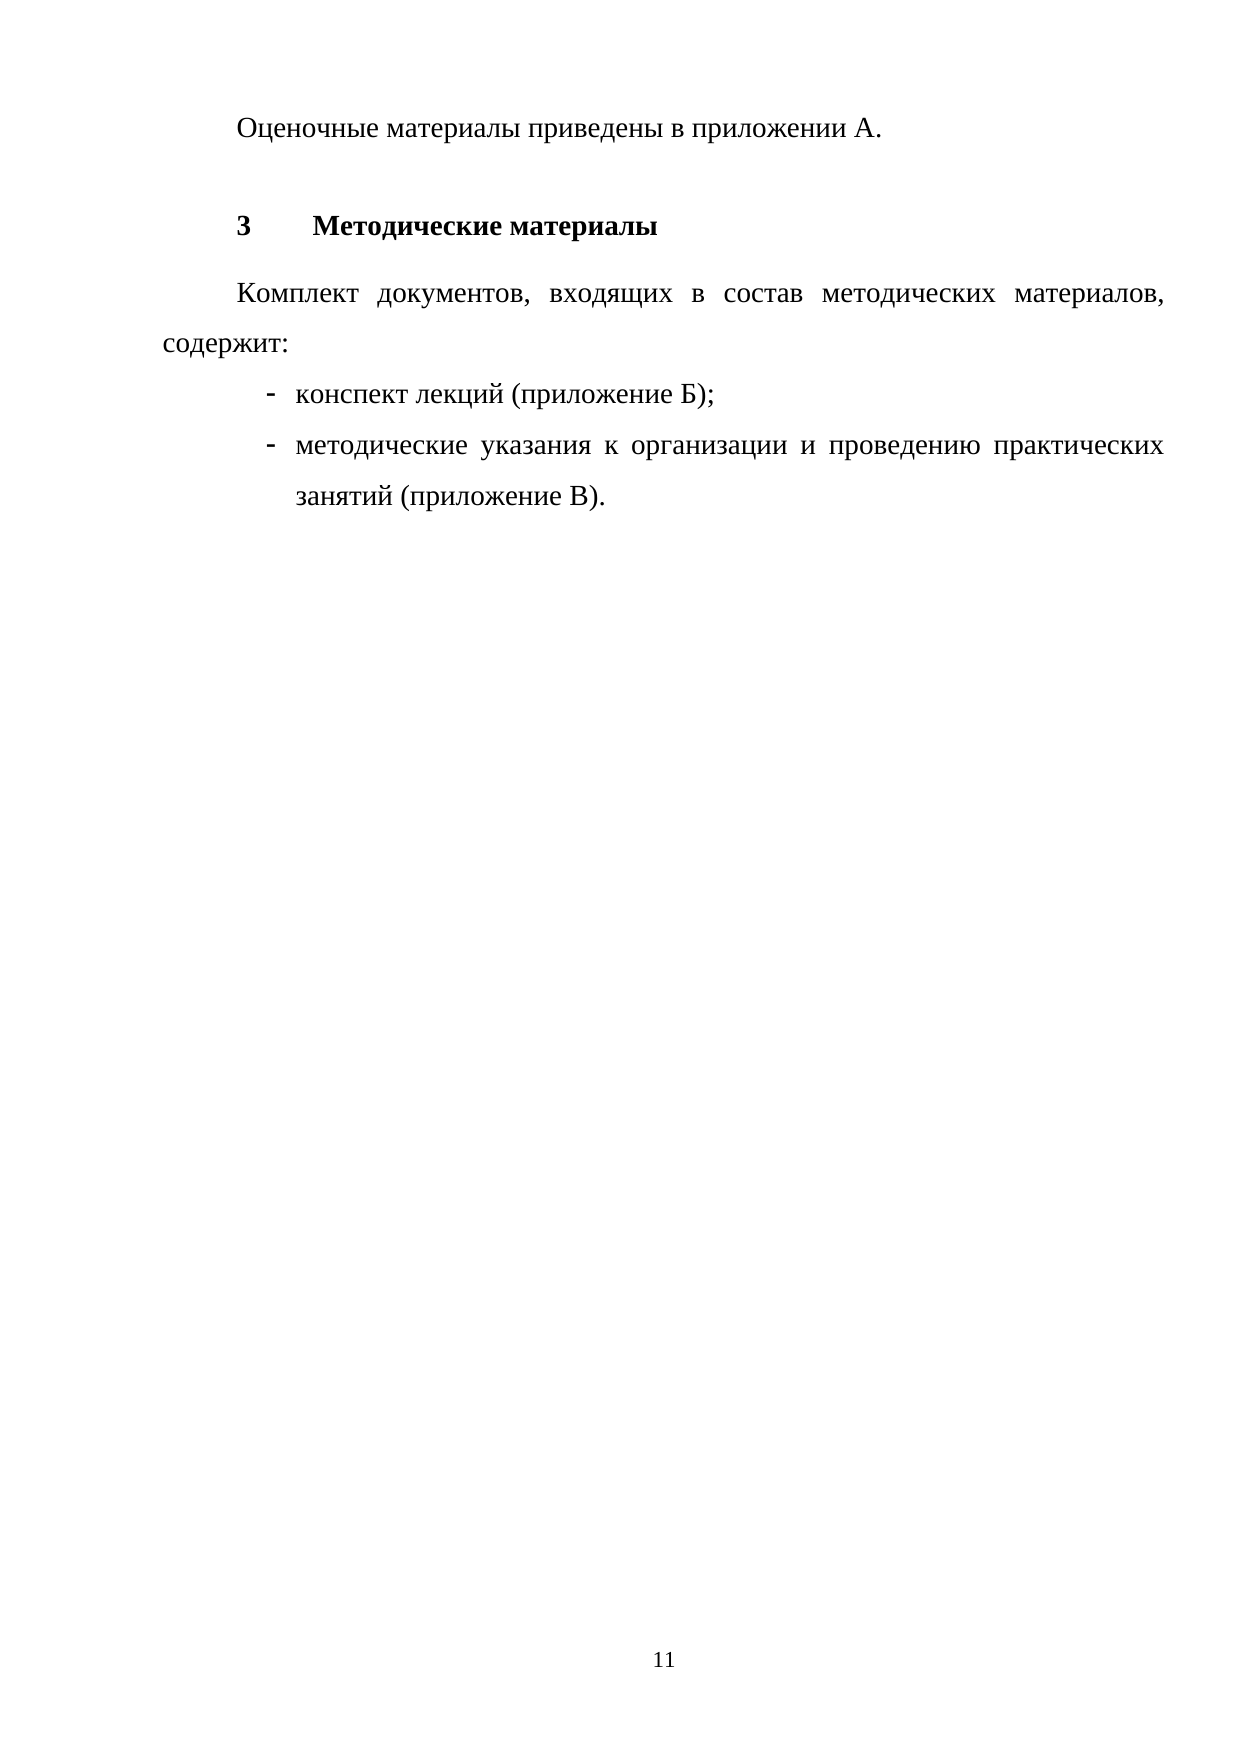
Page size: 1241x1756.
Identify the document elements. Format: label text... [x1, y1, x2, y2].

text Комплект документов, входящих в состав методических материалов, содержит: [162, 275, 1165, 358]
list методические указания к организации и проведению практических занятий (приложение В). [266, 427, 1165, 512]
list конспект лекций (приложение Б); [266, 376, 1165, 409]
subtitle Методические материалы [162, 208, 1165, 241]
text Оценочные материалы приведены в приложении А. [162, 110, 1165, 144]
